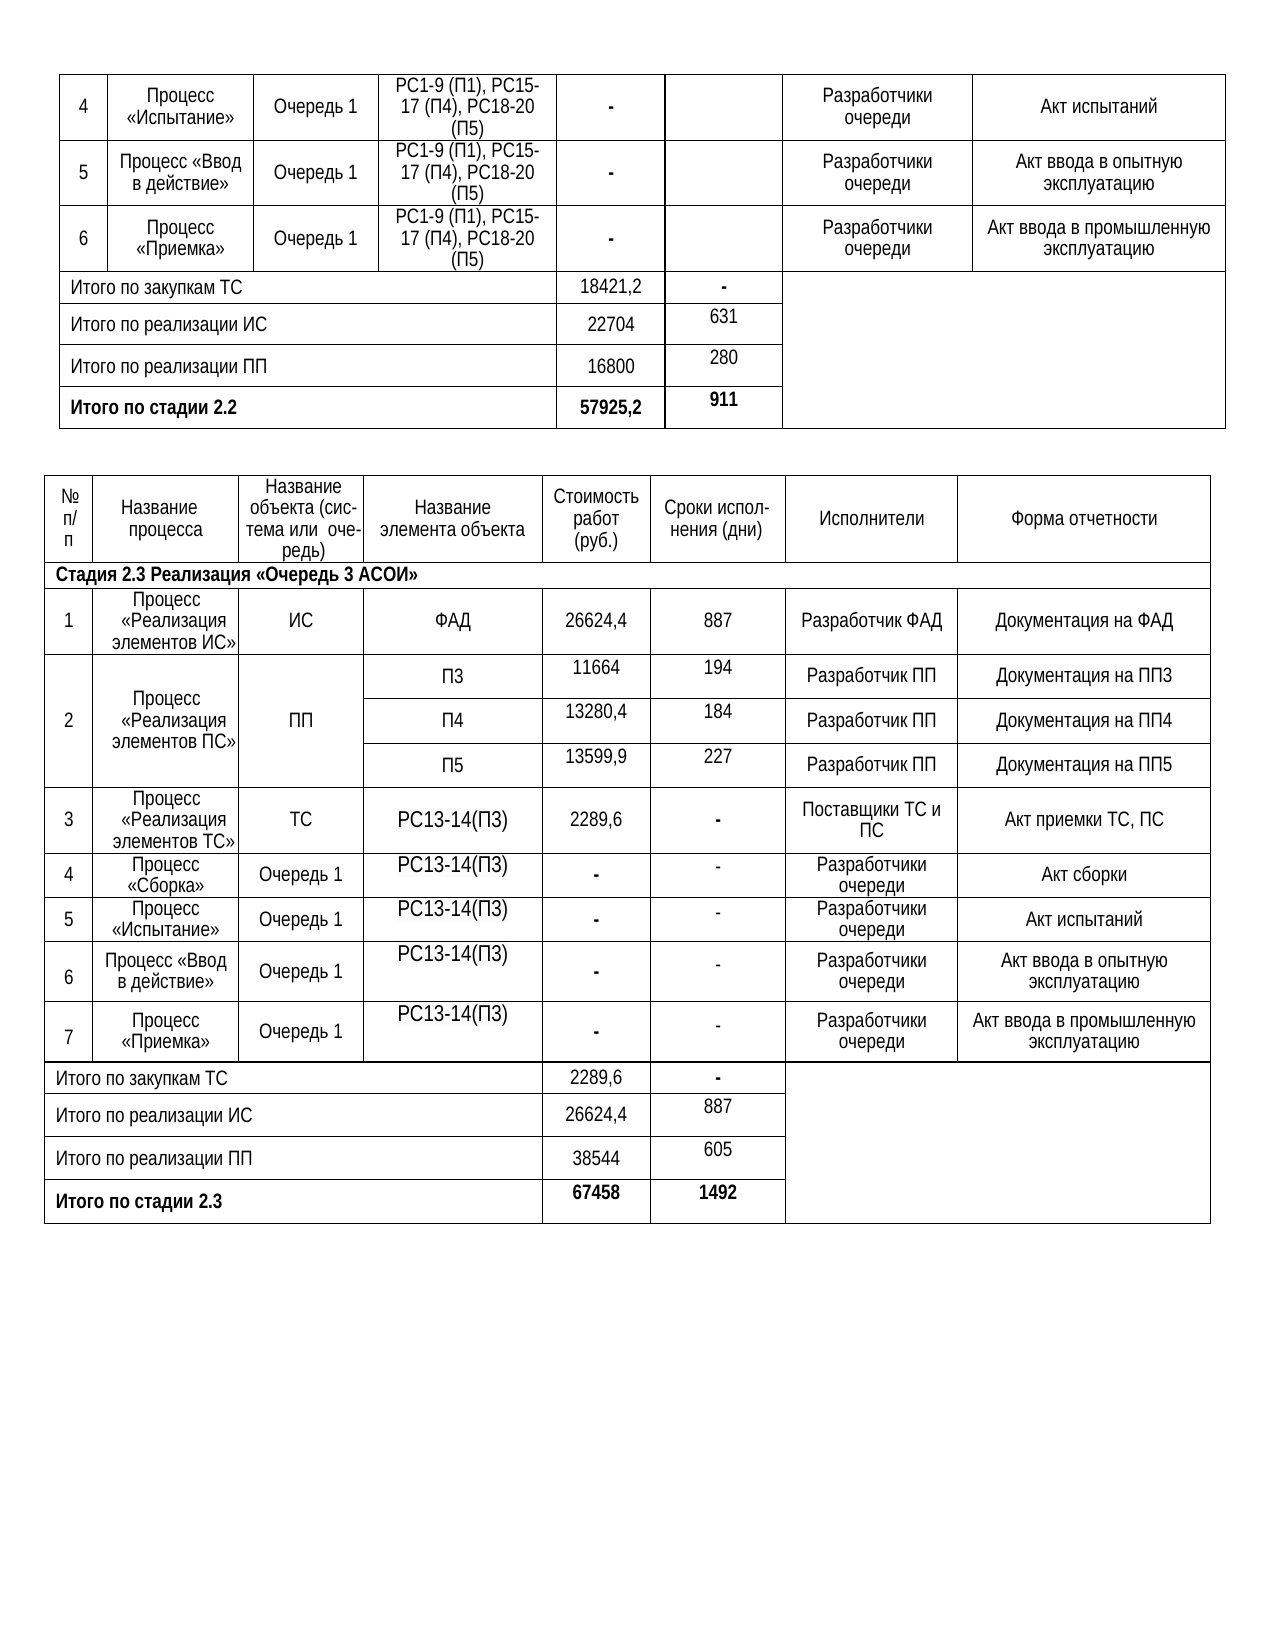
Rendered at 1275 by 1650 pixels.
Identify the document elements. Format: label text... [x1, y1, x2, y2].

table_cell Акт ввода в промышленную эксплуатацию [973, 206, 1225, 271]
table_cell Разработчики очереди [783, 206, 972, 271]
table_cell 2 [45, 655, 92, 787]
table_header Исполнители [786, 476, 957, 562]
table_cell - [543, 898, 650, 941]
table_cell РС1-9 (П1), РС15-17 (П4), РС18-20 (П5) [379, 206, 556, 271]
table_cell Акт испытаний [973, 75, 1225, 139]
table_cell [666, 75, 782, 139]
table_cell 2289,6 [543, 788, 650, 853]
table_cell Итого по реализации ИС [45, 1094, 542, 1136]
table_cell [379, 75, 556, 139]
table_cell Поставщики ТС и ПС [786, 788, 957, 853]
table_cell Очередь 1 [254, 206, 378, 271]
table_cell 605 [651, 1137, 785, 1179]
table_cell Очередь 1 [239, 942, 363, 1001]
table_cell ФАД [364, 589, 542, 654]
table_header Название элемента объекта [364, 476, 542, 562]
table_cell 11664 [543, 655, 650, 698]
table_cell Разработчик ФАД [786, 589, 957, 654]
table_cell 184 [651, 699, 785, 743]
table_cell 1492 [651, 1180, 785, 1222]
table_cell 1 [45, 589, 92, 654]
table_cell - [557, 75, 664, 139]
table_cell 67458 [543, 1180, 650, 1222]
table_cell 13599,9 [543, 744, 650, 787]
table_cell [666, 206, 782, 271]
table_cell Очередь 1 [239, 1002, 363, 1061]
table_cell ИС [239, 589, 363, 654]
table_header Сроки исполнения (дни) [651, 476, 785, 562]
table_cell 227 [651, 744, 785, 787]
table_cell Очередь 1 [239, 854, 363, 897]
table_cell 5 [45, 898, 92, 941]
table_cell Документация на ПП5 [958, 744, 1210, 787]
table_cell [666, 141, 782, 205]
table_cell П4 [364, 699, 542, 743]
table_cell Итого по реализации ПП [60, 345, 556, 386]
table_cell РС13-14(П3) [364, 788, 542, 853]
table_cell ПП [239, 655, 363, 787]
table_cell Итого по реализации ПП [45, 1137, 542, 1179]
table_cell Процесс «Ввод в действие» [108, 141, 253, 205]
table_cell Акт ввода в промышленную эксплуатацию [958, 1002, 1210, 1061]
table_cell 911 [666, 387, 782, 427]
table_cell П3 [364, 655, 542, 698]
table_cell - [651, 854, 785, 897]
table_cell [783, 75, 972, 139]
table_header Стоимость работ (руб.) [543, 476, 650, 562]
table_cell Разработчики очереди [786, 854, 957, 897]
table_cell 18421,2 [557, 272, 664, 302]
table_cell Процесс «Приемка» [93, 1002, 238, 1061]
table_cell - [557, 206, 664, 271]
table_cell 2289,6 [543, 1063, 650, 1093]
table_cell 26624,4 [543, 1094, 650, 1136]
table_cell РС1-9 (П1), РС15-17 (П4), РС18-20 (П5) [379, 141, 556, 205]
table_cell 16800 [557, 345, 664, 386]
table_cell Итого по реализации ИС [60, 304, 556, 344]
table_cell - [543, 942, 650, 1001]
table_cell 631 [666, 304, 782, 344]
table_header Название процесса [93, 476, 238, 562]
table_cell Акт сборки [958, 854, 1210, 897]
table_cell Процесс «Реализация элементов ТС» [93, 788, 238, 853]
table_cell Документация на ПП4 [958, 699, 1210, 743]
table_cell П5 [364, 744, 542, 787]
table_cell 4 [45, 854, 92, 897]
table_cell Процесс «Испытание» [93, 898, 238, 941]
table_cell РС13-14(П3) [364, 898, 542, 941]
table_cell 7 [45, 1002, 92, 1061]
table_cell РС13-14(П3) [364, 942, 542, 1001]
table_cell Документация на ПП3 [958, 655, 1210, 698]
table_cell 194 [651, 655, 785, 698]
table_header № п/п [45, 476, 92, 562]
table_cell 38544 [543, 1137, 650, 1179]
table_cell - [543, 854, 650, 897]
table_cell Процесс «Реализация элементов ИС» [93, 589, 238, 654]
table_cell Акт ввода в опытную эксплуатацию [958, 942, 1210, 1001]
table_cell РС13-14(П3) [364, 854, 542, 897]
table_cell Итого по стадии 2.3 [45, 1180, 542, 1222]
table_cell Очередь 1 [254, 141, 378, 205]
table_cell 57925,2 [557, 387, 664, 427]
table_cell ТС [239, 788, 363, 853]
table_cell - [543, 1002, 650, 1061]
table_cell [783, 272, 1225, 427]
table_cell Разработчик ПП [786, 744, 957, 787]
table_cell Стадия 2.3 Реализация «Очередь 3 АСОИ» [45, 563, 1210, 588]
table_cell 887 [651, 1094, 785, 1136]
table_cell Очередь 1 [239, 898, 363, 941]
table_cell Процесс «Приемка» [108, 206, 253, 271]
table_cell 4 [60, 75, 107, 139]
table_cell 22704 [557, 304, 664, 344]
table_cell Разработчики очереди [786, 898, 957, 941]
table_cell Документация на ФАД [958, 589, 1210, 654]
table_header Название объекта (система или очередь) [239, 476, 363, 562]
table_cell Разработчики очереди [786, 1002, 957, 1061]
table_header Форма отчетности [958, 476, 1210, 562]
table_cell РС13-14(П3) [364, 1002, 542, 1061]
table_cell - [651, 942, 785, 1001]
table_cell Процесс «Реализация элементов ПС» [93, 655, 238, 787]
table_cell Процесс «Ввод в действие» [93, 942, 238, 1001]
table_cell Процесс «Испытание» [108, 75, 253, 139]
table_cell Разработчики очереди [783, 141, 972, 205]
table_cell 887 [651, 589, 785, 654]
table_cell 3 [45, 788, 92, 853]
table_cell 26624,4 [543, 589, 650, 654]
table_cell - [557, 141, 664, 205]
table_cell Разработчик ПП [786, 655, 957, 698]
table_cell Акт испытаний [958, 898, 1210, 941]
table_cell 5 [60, 141, 107, 205]
table_cell [786, 1063, 1210, 1222]
table_cell 6 [60, 206, 107, 271]
table_cell Итого по стадии 2.2 [60, 387, 556, 427]
table_cell - [651, 1002, 785, 1061]
table_cell Разработчик ПП [786, 699, 957, 743]
table_cell - [651, 1063, 785, 1093]
table_cell 280 [666, 345, 782, 386]
table_cell Очередь 1 [254, 75, 378, 139]
table_cell Итого по закупкам ТС [60, 272, 556, 302]
table_cell - [651, 898, 785, 941]
table_cell Акт приемки ТС, ПС [958, 788, 1210, 853]
table_cell Акт ввода в опытную эксплуатацию [973, 141, 1225, 205]
table_cell - [651, 788, 785, 853]
table_cell 13280,4 [543, 699, 650, 743]
table_cell - [666, 272, 782, 302]
table_cell 6 [45, 942, 92, 1001]
table_cell Итого по закупкам ТС [45, 1063, 542, 1093]
table_cell Разработчики очереди [786, 942, 957, 1001]
table_cell Процесс «Сборка» [93, 854, 238, 897]
